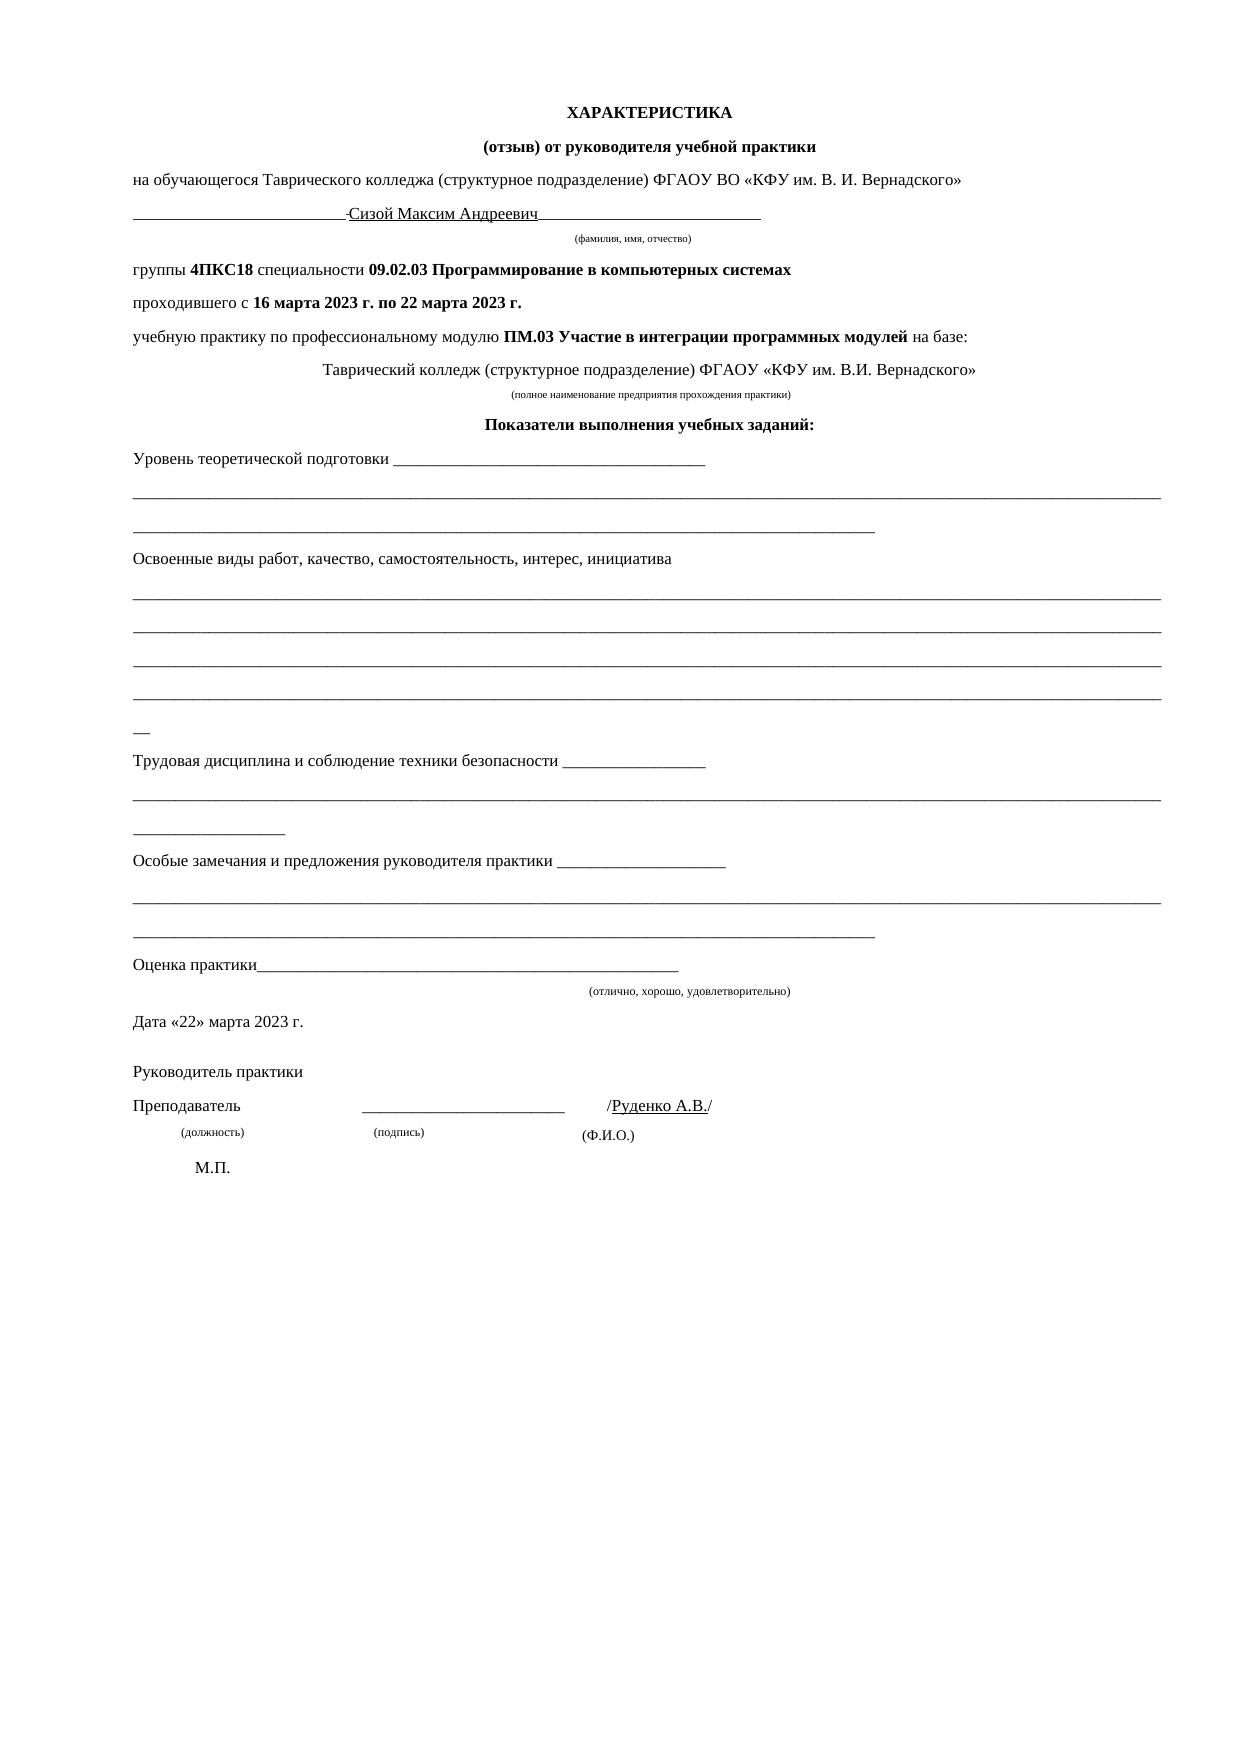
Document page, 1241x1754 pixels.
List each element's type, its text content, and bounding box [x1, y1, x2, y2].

text (полное наименование предприятия прохождения практики) [133, 379, 1167, 401]
text Руководитель практики [133, 1048, 1167, 1082]
text Дата «22» марта 2023 г. [133, 998, 1167, 1031]
text проходившего с 16 марта 2023 г. по 22 марта 2023 г. [133, 279, 1167, 312]
text __________________________________________________________________________________________________________________________________________________________________________________________________________________ [133, 468, 1167, 535]
text ⠀⠀⠀⠀⠀⠀⠀⠀⠀⠀⠀⠀⠀⠀⠀⠀⠀⠀⠀⠀⠀ Сизой Максим Андреевич⠀⠀⠀⠀⠀⠀⠀⠀⠀⠀⠀⠀⠀⠀⠀⠀⠀⠀⠀⠀⠀⠀ [492, 189, 1167, 223]
text Уровень теоретической подготовки _____________________________________ [133, 434, 1167, 468]
text Показатели выполнения учебных заданий: [133, 401, 1167, 434]
text (должность) (подпись) (Ф.И.О.) [133, 1115, 1167, 1144]
text Преподаватель ________________________ /Руденко А.В./ [133, 1082, 1167, 1115]
text учебную практику по профессиональному модулю ПМ.03 Участие в интеграции программных модулей на базе: [133, 312, 1167, 346]
text Освоенные виды работ, качество, самостоятельность, интерес, инициатива [133, 535, 1167, 568]
text __________________________________________________________________________________________________________________________________________________________________________________________________________________________________________________________________________________________________________________________________________________________________________________________________________________________________________________________________________________________________________ [133, 568, 1167, 736]
text ⠀⠀⠀⠀⠀⠀⠀⠀⠀⠀⠀⠀⠀⠀⠀⠀⠀⠀⠀⠀⠀ Сизой Максим Андреевич⠀⠀⠀⠀⠀⠀⠀⠀⠀⠀⠀⠀⠀⠀⠀⠀⠀⠀⠀⠀⠀⠀ [133, 189, 538, 223]
text __________________________________________________________________________________________________________________________________________________________________________________________________________________ [133, 873, 1167, 940]
text (отлично, хорошо, удовлетворительно) [133, 974, 1167, 998]
text Трудовая дисциплина и соблюдение техники безопасности _________________ [133, 736, 1167, 770]
text Таврический колледж (структурное подразделение) ФГАОУ «КФУ им. В.И. Вернадского» [133, 346, 1167, 379]
text Особые замечания и предложения руководителя практики ____________________ [133, 837, 1167, 870]
text группы 4ПКС18 специальности 09.02.03 Программирование в компьютерных системах [133, 245, 1167, 279]
text ____________________________________________________________________________________________________________________________________________ [133, 770, 1167, 837]
text на обучающегося Таврического колледжа (структурное подразделение) ФГАОУ ВО «КФУ им. В. И. Вернадского» [133, 156, 1167, 189]
text М.П. [133, 1144, 1167, 1177]
text Оценка практики__________________________________________________ [133, 940, 1167, 974]
text ХАРАКТЕРИСТИКА [133, 89, 1167, 122]
text (отзыв) от руководителя учебной практики [133, 122, 1167, 156]
text (фамилия, имя, отчество) [133, 223, 1167, 245]
